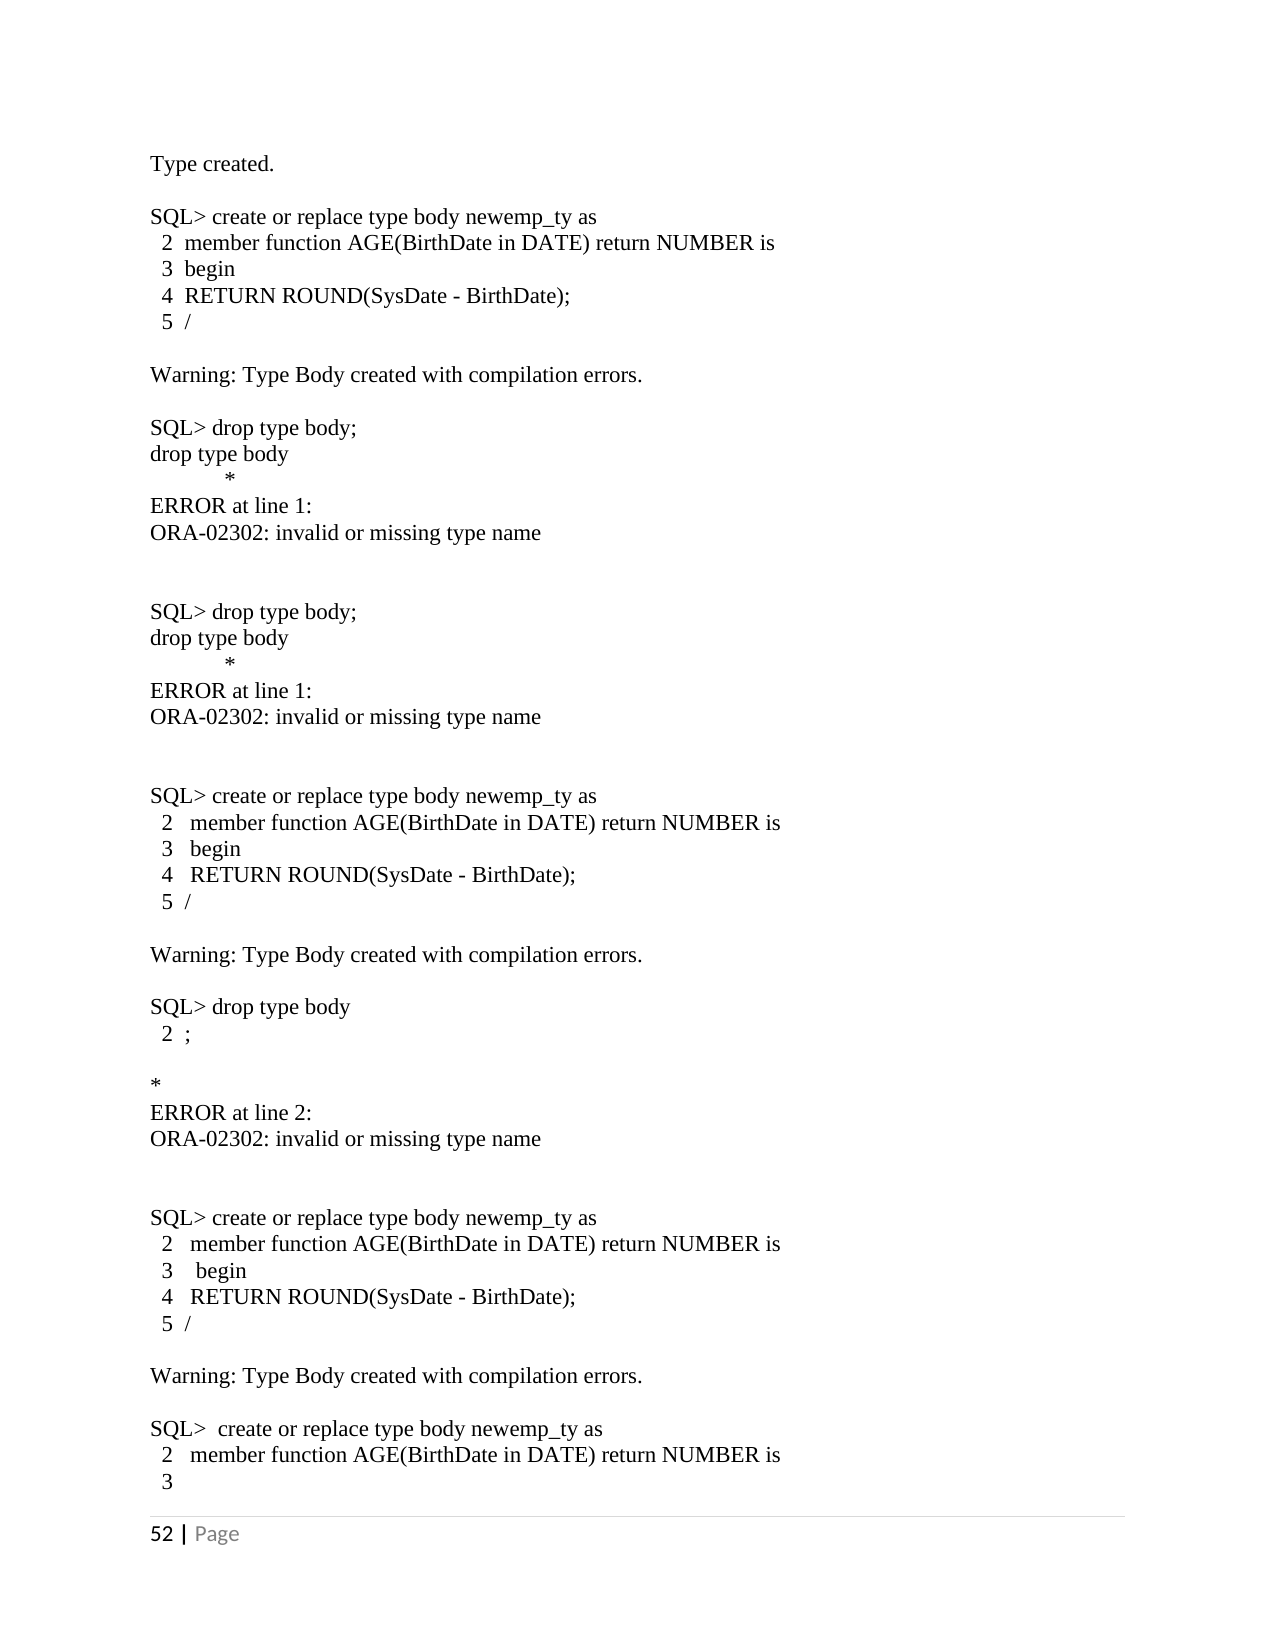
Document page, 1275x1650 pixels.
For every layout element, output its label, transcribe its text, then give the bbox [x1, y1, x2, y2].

text 3 [150, 1468, 1125, 1494]
text Type created. [150, 150, 1125, 176]
text SQL> create or replace type body newemp_ty as [150, 782, 1125, 809]
text SQL> drop type body; [150, 413, 1125, 440]
text 2 member function AGE(BirthDate in DATE) return NUMBER is [150, 1231, 1125, 1257]
text 4 RETURN ROUND(SysDate - BirthDate); [150, 862, 1125, 888]
text ERROR at line 1: [150, 677, 1125, 703]
text 2 member function AGE(BirthDate in DATE) return NUMBER is [150, 229, 1125, 255]
text 5 / [150, 1309, 1125, 1336]
text * [150, 651, 1125, 677]
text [150, 1415, 1125, 1441]
text * [150, 466, 1125, 493]
text 2 ; [150, 1020, 1125, 1046]
text 4 RETURN ROUND(SysDate - BirthDate); [150, 282, 1125, 308]
text ERROR at line 2: [150, 1099, 1125, 1125]
text Warning: Type Body created with compilation errors. [150, 941, 1125, 967]
text 3 begin [150, 255, 1125, 282]
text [150, 1441, 1125, 1468]
text SQL> drop type body [150, 993, 1125, 1020]
text 5 / [150, 308, 1125, 334]
text SQL> create or replace type body newemp_ty as [150, 1204, 1125, 1231]
text 3 begin [150, 835, 1125, 862]
text ORA-02302: invalid or missing type name [150, 519, 1125, 545]
text ERROR at line 1: [150, 493, 1125, 519]
text 2 member function AGE(BirthDate in DATE) return NUMBER is [150, 809, 1125, 835]
text 4 RETURN ROUND(SysDate - BirthDate); [150, 1283, 1125, 1309]
text drop type body [150, 440, 1125, 466]
text ORA-02302: invalid or missing type name [150, 1125, 1125, 1151]
text SQL> create or replace type body newemp_ty as [150, 203, 1125, 229]
text Warning: Type Body created with compilation errors. [150, 361, 1125, 387]
text drop type body [150, 624, 1125, 651]
text 5 / [150, 888, 1125, 914]
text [150, 1362, 1125, 1389]
text SQL> drop type body; [150, 598, 1125, 624]
text ORA-02302: invalid or missing type name [150, 703, 1125, 730]
text * [150, 1072, 1125, 1099]
text 3 begin [150, 1257, 1125, 1283]
